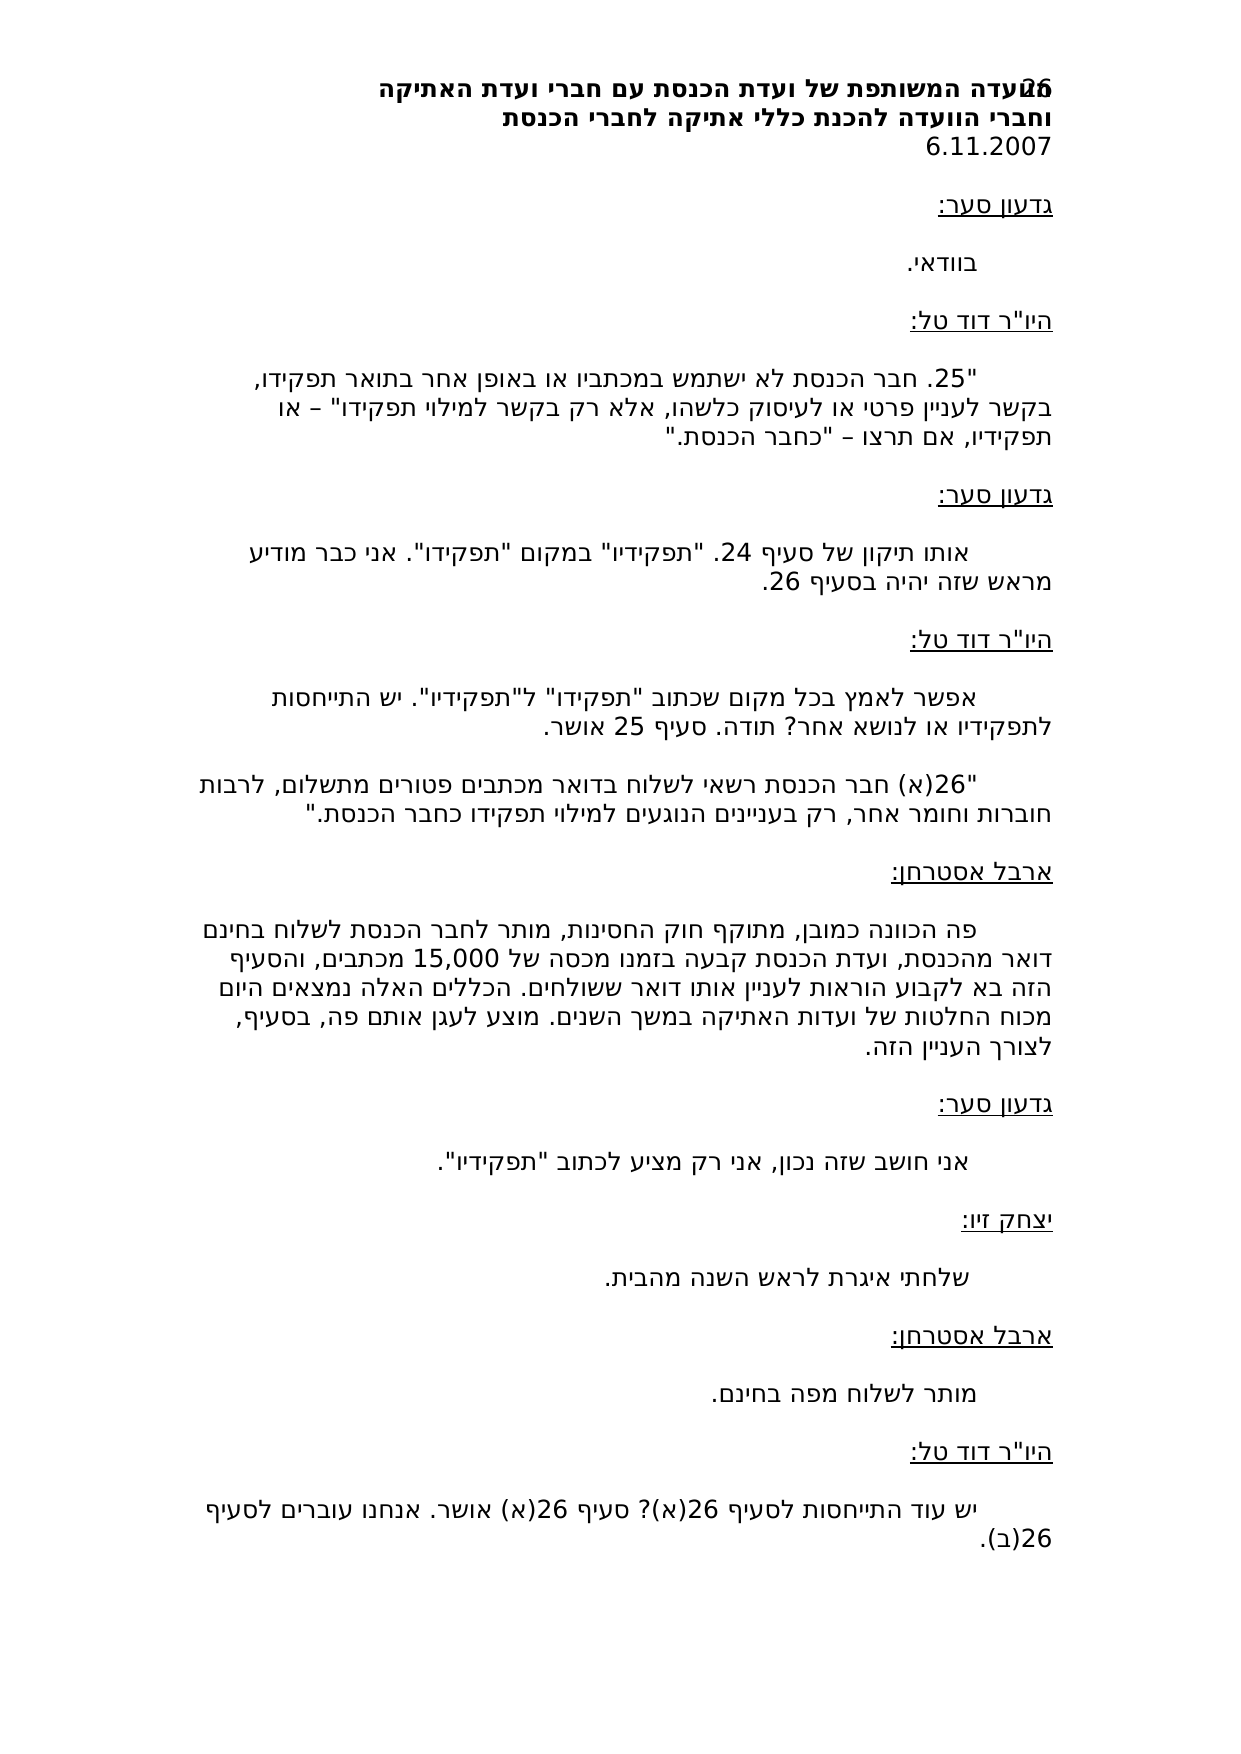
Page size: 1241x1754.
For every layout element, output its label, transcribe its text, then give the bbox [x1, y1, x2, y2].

text יש עוד התייחסות לסעיף 26(א)? סעיף 26(א) אושר. אנחנו עוברים לסעיף 26(ב). [187, 1495, 1053, 1553]
text אני חושב שזה נכון, אני רק מציע לכתוב "תפקידיו". [187, 1147, 1053, 1177]
text "26(א) חבר הכנסת רשאי לשלוח בדואר מכתבים פטורים מתשלום, לרבות חוברות וחומר אחר, רק בעניינים הנוגעים למילוי תפקידו כחבר הכנסת." [187, 770, 1053, 828]
text גדעון סער: [187, 190, 1053, 219]
text פה הכוונה כמובן, מתוקף חוק החסינות, מותר לחבר הכנסת לשלוח בחינם דואר מהכנסת, ועדת הכנסת קבעה בזמנו מכסה של 15,000 מכתבים, והסעיף הזה בא לקבוע הוראות לעניין אותו דואר ששולחים. הכללים האלה נמצאים היום מכוח החלטות של ועדות האתיקה במשך השנים. מוצע לעגן אותם פה, בסעיף, לצורך העניין הזה. [187, 915, 1053, 1061]
text היו"ר דוד טל: [187, 625, 1053, 654]
text היו"ר דוד טל: [187, 306, 1053, 335]
text גדעון סער: [187, 1089, 1053, 1119]
text אפשר לאמץ בכל מקום שכתוב "תפקידו" ל"תפקידיו". יש התייחסות לתפקידיו או לנושא אחר? תודה. סעיף 25 אושר. [187, 683, 1053, 741]
text שלחתי איגרת לראש השנה מהבית. [187, 1263, 1053, 1292]
text "25. חבר הכנסת לא ישתמש במכתביו או באופן אחר בתואר תפקידו, בקשר לעניין פרטי או לעיסוק כלשהו, אלא רק בקשר למילוי תפקידו" – או תפקידיו, אם תרצו – "כחבר הכנסת." [187, 364, 1053, 451]
text היו"ר דוד טל: [187, 1437, 1053, 1466]
text מותר לשלוח מפה בחינם. [187, 1379, 1053, 1408]
text ארבל אסטרחן: [187, 857, 1053, 886]
text בוודאי. [187, 248, 1053, 277]
text ארבל אסטרחן: [187, 1321, 1053, 1350]
text יצחק זיו: [187, 1205, 1053, 1234]
text גדעון סער: [187, 480, 1053, 509]
text אותו תיקון של סעיף 24. "תפקידיו" במקום "תפקידו". אני כבר מודיע מראש שזה יהיה בסעיף 26. [187, 538, 1053, 596]
